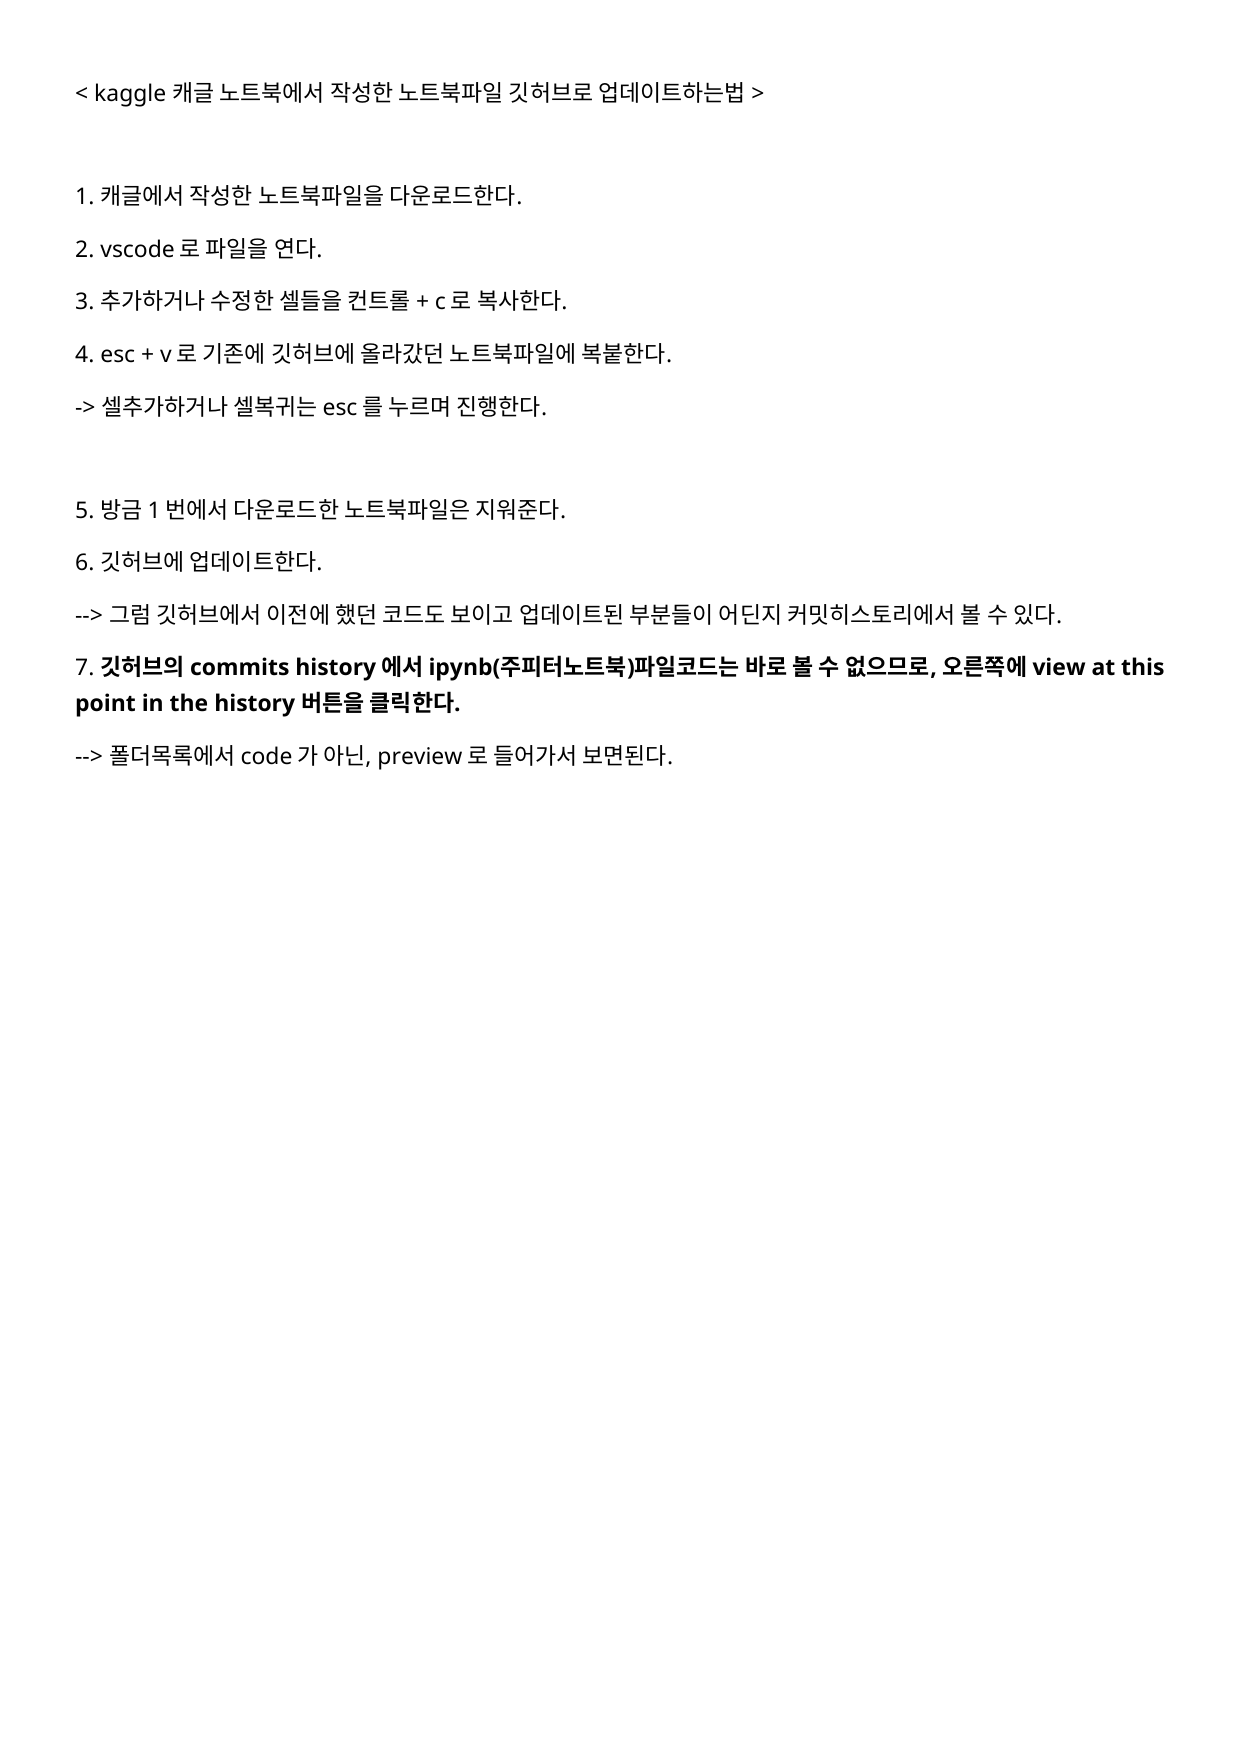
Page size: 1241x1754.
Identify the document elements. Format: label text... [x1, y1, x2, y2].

text -> 셀추가하거나 셀복귀는 esc를 누르며 진행한다. [75, 388, 1165, 422]
text --> 그럼 깃허브에서 이전에 했던 코드도 보이고 업데이트된 부분들이 어딘지 커밋히스토리에서 볼 수 있다. [75, 597, 1165, 630]
text 1. 캐글에서 작성한 노트북파일을 다운로드한다. [75, 178, 1165, 211]
text < kaggle 캐글 노트북에서 작성한 노트북파일 깃허브로 업데이트하는법 > [75, 75, 1165, 108]
text 4. esc + v로 기존에 깃허브에 올라갔던 노트북파일에 복붙한다. [75, 336, 1165, 369]
text 3. 추가하거나 수정한 셀들을 컨트롤 + c로 복사한다. [75, 283, 1165, 317]
text 2. vscode로 파일을 연다. [75, 231, 1165, 264]
text 5. 방금 1번에서 다운로드한 노트북파일은 지워준다. [75, 491, 1165, 525]
text 6. 깃허브에 업데이트한다. [75, 544, 1165, 577]
text 7. 깃허브의 commits history에서 ipynb(주피터노트북)파일코드는 바로 볼 수 없으므로, 오른쪽에 view at this point in the history 버튼을 클릭한다. [75, 649, 1165, 718]
text --> 폴더목록에서 code가 아닌, preview로 들어가서 보면된다. [75, 738, 1165, 771]
